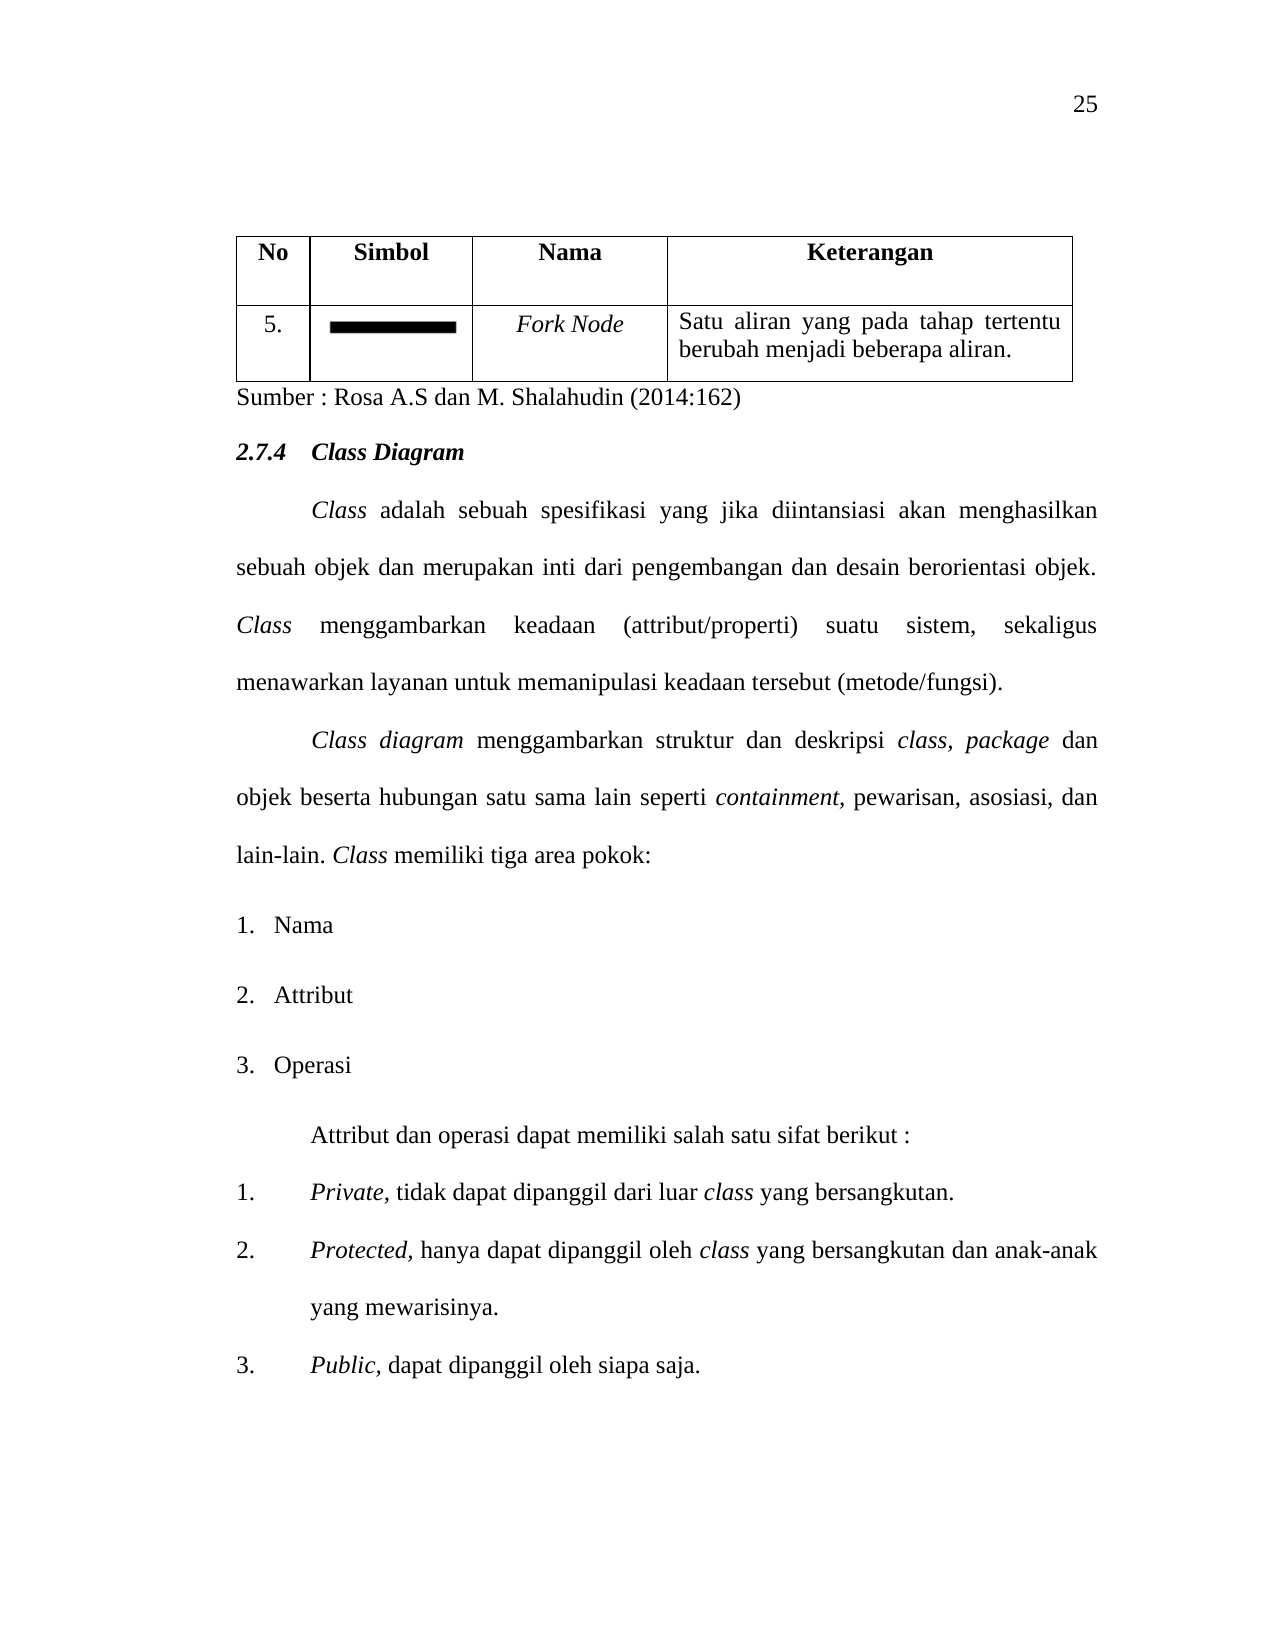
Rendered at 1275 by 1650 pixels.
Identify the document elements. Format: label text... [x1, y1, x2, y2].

text Class adalah sebuah spesifikasi yang jika diintansiasi akan menghasilkan sebuah objek dan merupakan inti dari pengembangan dan desain berorientasi objek. Class menggambarkan keadaan (attribut/properti) suatu sistem, sekaligus menawarkan layanan untuk memanipulasi keadaan tersebut (metode/fungsi). [236, 495, 1098, 696]
list Protected, hanya dapat dipanggil oleh class yang bersangkutan dan anak-anak yang mewarisinya. [236, 1235, 1098, 1321]
text Sumber : Rosa A.S dan M. Shalahudin (2014:162) [236, 382, 1098, 410]
list Private, tidak dapat dipanggil dari luar class yang bersangkutan. [236, 1177, 1098, 1206]
table_cell [311, 306, 472, 381]
table_header Simbol [311, 237, 472, 305]
list Class Diagram [236, 437, 1098, 466]
list Operasi [236, 1050, 1098, 1078]
table_cell Satu aliran yang pada tahap tertentu berubah menjadi beberapa aliran. [668, 306, 1072, 381]
text Class diagram menggambarkan struktur dan deskripsi class, package dan objek beserta hubungan satu sama lain seperti containment, pewarisan, asosiasi, dan lain-lain. Class memiliki tiga area pokok: [236, 725, 1098, 868]
list Public, dapat dipanggil oleh siapa saja. [236, 1350, 1098, 1378]
table_header No [237, 237, 309, 305]
text Attribut dan operasi dapat memiliki salah satu sifat berikut : [236, 1120, 1098, 1148]
table_header Nama [473, 237, 667, 305]
table_cell Fork Node [473, 306, 667, 381]
table_cell 5. [237, 306, 309, 381]
list Nama [236, 910, 1098, 938]
list Attribut [236, 980, 1098, 1008]
table_header Keterangan [668, 237, 1072, 305]
